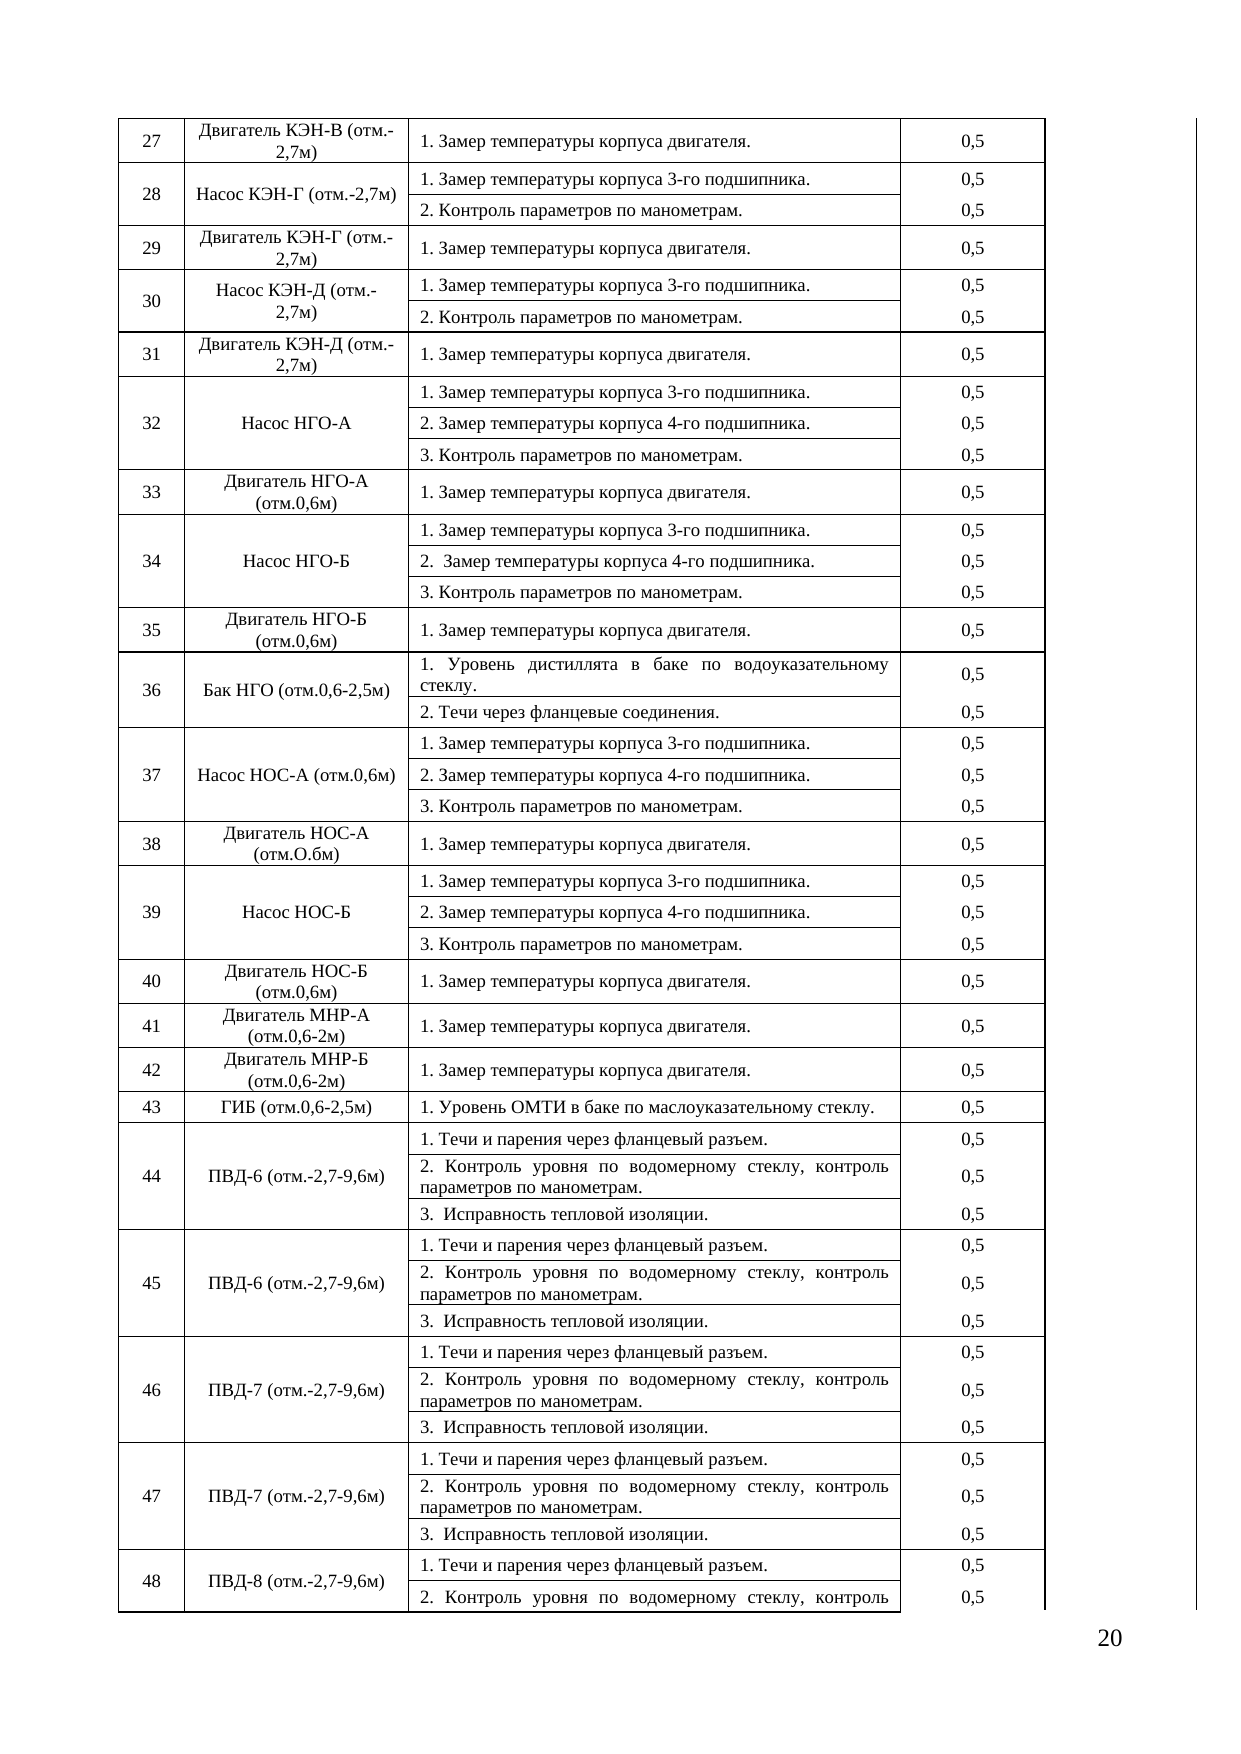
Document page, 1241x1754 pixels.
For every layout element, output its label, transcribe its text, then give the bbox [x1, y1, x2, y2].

table_cell 37 [119, 728, 184, 821]
table_cell 2. Контроль уровня по водомерному стеклу, контроль параметров по манометрам. [409, 1368, 900, 1411]
table_cell 3. Контроль параметров по манометрам. [409, 439, 900, 469]
table_cell 2. Контроль параметров по манометрам. [409, 195, 900, 225]
table_cell 3. Исправность тепловой изоляции. [409, 1519, 900, 1549]
table_cell 44 [119, 1123, 184, 1229]
table_cell Насос КЭН-Д (отм.-2,7м) [185, 270, 408, 331]
table_cell ПВД-8 (отм.-2,7-9,6м) [185, 1550, 408, 1611]
table_cell 35 [119, 608, 184, 651]
table_cell 48 [119, 1550, 184, 1611]
table_cell 0,5 [901, 407, 1044, 438]
table_cell 28 [119, 163, 184, 225]
table_cell 2. Замер температуры корпуса 4-го подшипника. [409, 759, 900, 789]
table_cell 0,5 [901, 545, 1044, 576]
table_cell 1. Замер температуры корпуса 3-го подшипника. [409, 377, 900, 407]
table_cell 1. Течи и парения через фланцевый разъем. [409, 1230, 900, 1260]
table_cell 1. Замер температуры корпуса 3-го подшипника. [409, 515, 900, 545]
table_cell 1. Замер температуры корпуса двигателя. [409, 470, 900, 513]
table_cell 0,5 [901, 226, 1044, 269]
table_cell 0,5 [901, 960, 1044, 1003]
table_cell Насос НГО-А [185, 377, 408, 469]
table_cell 0,5 [901, 866, 1044, 896]
table_cell 0,5 [901, 576, 1044, 607]
table_cell 0,5 [901, 1580, 1045, 1611]
table_cell 0,5 [901, 515, 1044, 545]
table_cell 3. Контроль параметров по манометрам. [409, 577, 900, 607]
table_cell 41 [119, 1004, 184, 1047]
table_cell 0,5 [901, 438, 1044, 469]
table_cell 0,5 [901, 1367, 1044, 1411]
table_cell Насос НОС-Б [185, 866, 408, 958]
table_cell 0,5 [901, 377, 1044, 407]
table_cell Двигатель МНР-А (отм.0,6-2м) [185, 1004, 408, 1047]
table_cell 0,5 [901, 896, 1044, 927]
table_cell 0,5 [901, 1092, 1044, 1122]
table_cell 3. Контроль параметров по манометрам. [409, 790, 900, 821]
table_cell 1. Замер температуры корпуса двигателя. [409, 1004, 900, 1047]
table_cell 2. Замер температуры корпуса 4-го подшипника. [409, 408, 900, 438]
table_cell 30 [119, 270, 184, 331]
table_cell 0,5 [901, 1304, 1044, 1336]
table_cell 0,5 [901, 1048, 1044, 1091]
table_cell 0,5 [901, 163, 1044, 193]
table_cell 47 [119, 1443, 184, 1549]
table_cell 1. Замер температуры корпуса 3-го подшипника. [409, 866, 900, 896]
table_cell 0,5 [901, 1198, 1044, 1229]
table_cell 0,5 [901, 300, 1044, 331]
table_cell 0,5 [901, 470, 1044, 513]
table_cell 2. Замер температуры корпуса 4-го подшипника. [409, 897, 900, 927]
table_cell 2. Замер температуры корпуса 4-го подшипника. [409, 546, 900, 576]
table_cell 0,5 [901, 119, 1044, 162]
table_cell 40 [119, 960, 184, 1003]
table_cell 1. Течи и парения через фланцевый разъем. [409, 1123, 900, 1153]
table_cell 1. Течи и парения через фланцевый разъем. [409, 1337, 900, 1367]
table_cell 1. Замер температуры корпуса 3-го подшипника. [409, 270, 900, 300]
table_cell 0,5 [901, 653, 1044, 696]
table_cell ПВД-7 (отм.-2,7-9,6м) [185, 1443, 408, 1549]
table_cell 0,5 [901, 927, 1044, 958]
table_cell 0,5 [901, 1474, 1044, 1518]
table_cell ГИБ (отм.0,6-2,5м) [185, 1092, 408, 1122]
table_cell 0,5 [901, 728, 1044, 758]
table_cell 46 [119, 1337, 184, 1442]
table_cell 0,5 [901, 1230, 1044, 1260]
table_cell Двигатель НОС-Б (отм.0,6м) [185, 960, 408, 1003]
table_cell 2. Течи через фланцевые соединения. [409, 697, 900, 727]
table_cell 31 [119, 333, 184, 376]
table_cell Двигатель МНР-Б (отм.0,6-2м) [185, 1048, 408, 1091]
table_cell ПВД-6 (отм.-2,7-9,6м) [185, 1230, 408, 1336]
table_cell 1. Замер температуры корпуса двигателя. [409, 226, 900, 269]
table_cell 1. Замер температуры корпуса двигателя. [409, 119, 900, 162]
table_cell 0,5 [901, 1337, 1044, 1367]
table_cell 0,5 [901, 789, 1044, 821]
table_cell 0,5 [901, 822, 1044, 865]
table_cell 3. Исправность тепловой изоляции. [409, 1199, 900, 1229]
table_cell Двигатель НГО-А (отм.0,6м) [185, 470, 408, 513]
table_cell 33 [119, 470, 184, 513]
table_cell 0,5 [901, 1260, 1044, 1304]
table_cell 2. Контроль уровня по водомерному стеклу, контроль параметров по манометрам. [409, 1155, 900, 1198]
table_cell Двигатель НОС-А (отм.О.бм) [185, 822, 408, 865]
table_cell 0,5 [901, 1411, 1044, 1442]
table_cell 0,5 [901, 1123, 1044, 1153]
table_cell 1. Уровень ОМТИ в баке по маслоуказательному стеклу. [409, 1092, 900, 1122]
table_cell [409, 1550, 900, 1580]
table_cell ПВД-6 (отм.-2,7-9,6м) [185, 1123, 408, 1229]
table_cell 0,5 [901, 1004, 1044, 1047]
table_cell 0,5 [901, 696, 1044, 727]
table_cell 29 [119, 226, 184, 269]
table_cell Насос КЭН-Г (отм.-2,7м) [185, 163, 408, 225]
table_cell 2. Контроль уровня по водомерному стеклу, контроль параметров по манометрам. [409, 1261, 900, 1304]
table_cell 0,5 [901, 1154, 1044, 1198]
table_cell 0,5 [901, 270, 1044, 300]
table_cell 0,5 [901, 1443, 1044, 1473]
table_cell 1. Замер температуры корпуса двигателя. [409, 608, 900, 651]
table_cell Двигатель НГО-Б (отм.0,6м) [185, 608, 408, 651]
table_cell 38 [119, 822, 184, 865]
table_cell 32 [119, 377, 184, 469]
table_cell 1. Замер температуры корпуса 3-го подшипника. [409, 728, 900, 758]
table_cell Насос НОС-А (отм.0,6м) [185, 728, 408, 821]
table_cell 1. Замер температуры корпуса двигателя. [409, 333, 900, 376]
table_cell 39 [119, 866, 184, 958]
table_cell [409, 163, 900, 193]
table_cell 0,5 [901, 1550, 1044, 1580]
table_cell Двигатель КЭН-Д (отм.-2,7м) [185, 333, 408, 376]
table_cell 1. Уровень дистиллята в баке по водоуказательному стеклу. [409, 653, 900, 696]
table_cell 1. Замер температуры корпуса двигателя. [409, 960, 900, 1003]
table_cell 45 [119, 1230, 184, 1336]
table_cell 0,5 [901, 1518, 1044, 1549]
table_cell Насос НГО-Б [185, 515, 408, 607]
table_cell 3. Исправность тепловой изоляции. [409, 1305, 900, 1336]
table_cell 1. Замер температуры корпуса двигателя. [409, 1048, 900, 1091]
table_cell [409, 1581, 900, 1611]
table_cell 2. Контроль параметров по манометрам. [409, 301, 900, 331]
table_cell 0,5 [901, 194, 1044, 225]
table_cell Двигатель КЭН-В (отм.-2,7м) [185, 119, 408, 162]
table_cell Двигатель КЭН-Г (отм.-2,7м) [185, 226, 408, 269]
table_cell 0,5 [901, 758, 1044, 789]
table_cell 1. Замер температуры корпуса двигателя. [409, 822, 900, 865]
table_cell 34 [119, 515, 184, 607]
table_cell Бак НГО (отм.0,6-2,5м) [185, 653, 408, 727]
table_cell 42 [119, 1048, 184, 1091]
table_cell 27 [119, 119, 184, 162]
table_cell 3. Контроль параметров по манометрам. [409, 928, 900, 958]
table_cell 0,5 [901, 608, 1044, 651]
table_cell 36 [119, 653, 184, 727]
table_cell 0,5 [901, 333, 1044, 376]
table_cell 43 [119, 1092, 184, 1122]
table_cell 2. Контроль уровня по водомерному стеклу, контроль параметров по манометрам. [409, 1475, 900, 1518]
table_cell ПВД-7 (отм.-2,7-9,6м) [185, 1337, 408, 1442]
table_cell 1. Течи и парения через фланцевый разъем. [409, 1443, 900, 1473]
table_cell 3. Исправность тепловой изоляции. [409, 1412, 900, 1442]
